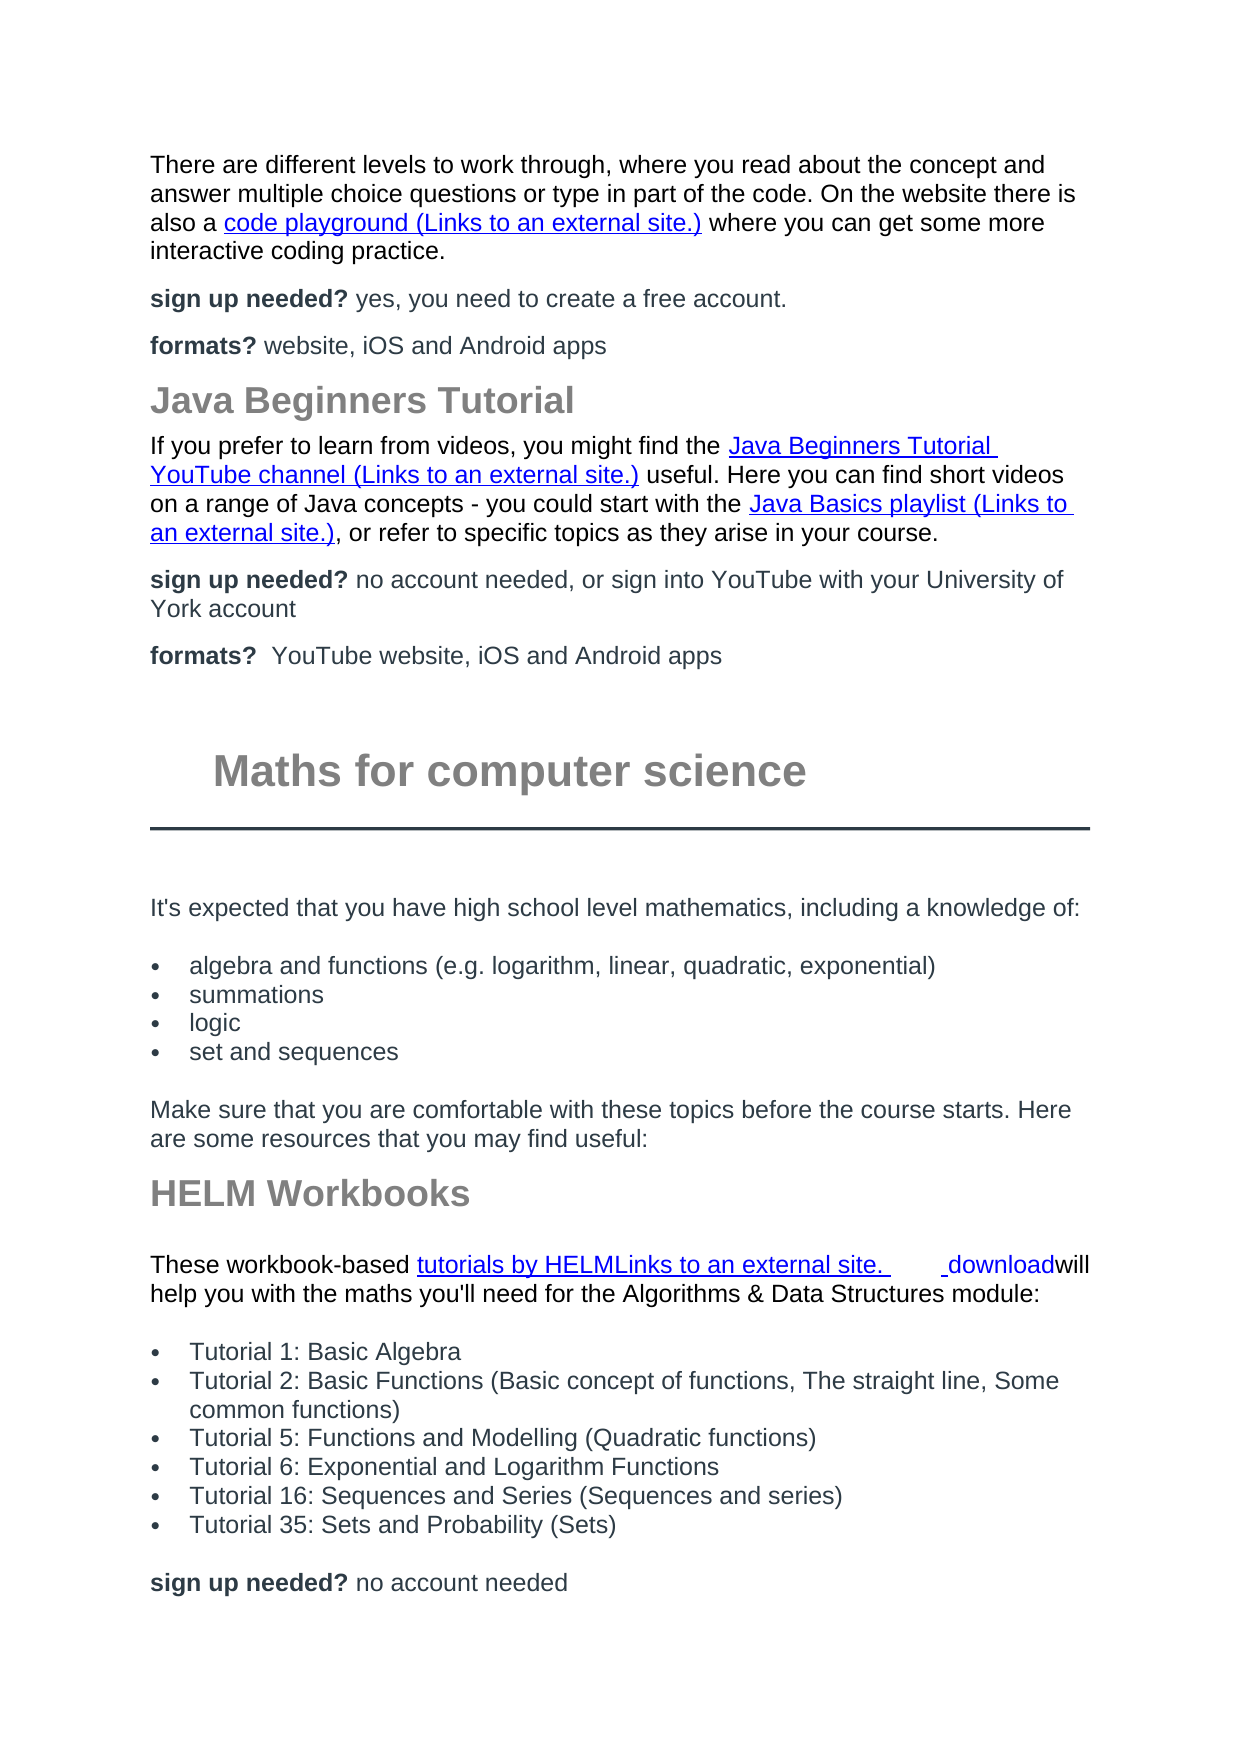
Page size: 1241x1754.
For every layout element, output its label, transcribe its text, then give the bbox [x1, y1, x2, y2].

text It's expected that you have high school level mathematics, including a knowledge of: [150, 893, 1090, 922]
list Tutorial 5: Functions and Modelling (Quadratic functions) [152, 1423, 1090, 1452]
text sign up needed? yes, you need to create a free account. [150, 284, 1090, 312]
list set and sequences [152, 1037, 1090, 1066]
list Tutorial 35: Sets and Probability (Sets) [152, 1509, 1090, 1538]
text sign up needed? no account needed [150, 1567, 1090, 1596]
list algebra and functions (e.g. logarithm, linear, quadratic, exponential) [152, 951, 1090, 979]
text These workbook-based tutorials by HELMLinks to an external site. downloadwill help you with the maths you'll need for the Algorithms & Data Structures module: [150, 1224, 1090, 1308]
list Tutorial 16: Sequences and Series (Sequences and series) [152, 1481, 1090, 1509]
list logic [152, 1008, 1090, 1037]
list Tutorial 2: Basic Functions (Basic concept of functions, The straight line, Some common functions) [152, 1366, 1090, 1423]
text formats? website, iOS and Android apps [150, 331, 1090, 360]
list Tutorial 6: Exponential and Logarithm Functions [152, 1452, 1090, 1481]
list summations [152, 979, 1090, 1008]
text sign up needed? no account needed, or sign into YouTube with your University of York account [150, 565, 1090, 622]
text Make sure that you are comfortable with these topics before the course starts. Here are some resources that you may find useful: [150, 1095, 1090, 1152]
text HELM Workbooks [150, 1171, 1090, 1214]
text Maths for computer science [150, 736, 1090, 796]
text formats? YouTube website, iOS and Android apps [150, 641, 1090, 670]
list Tutorial 1: Basic Algebra [152, 1337, 1090, 1366]
text If you prefer to learn from videos, you might find the Java Beginners Tutorial YouTube channel (Links to an external site.) useful. Here you can find short videos on a range of Java concepts - you could start with the Java Basics playlist (Links to an external site.), or refer to specific topics as they arise in your course. [150, 431, 1090, 546]
text There are different levels to work through, where you read about the concept and answer multiple choice questions or type in part of the code. On the website there is also a code playground (Links to an external site.) where you can get some more interactive coding practice. [150, 150, 1090, 265]
text Java Beginners Tutorial [150, 379, 1090, 422]
